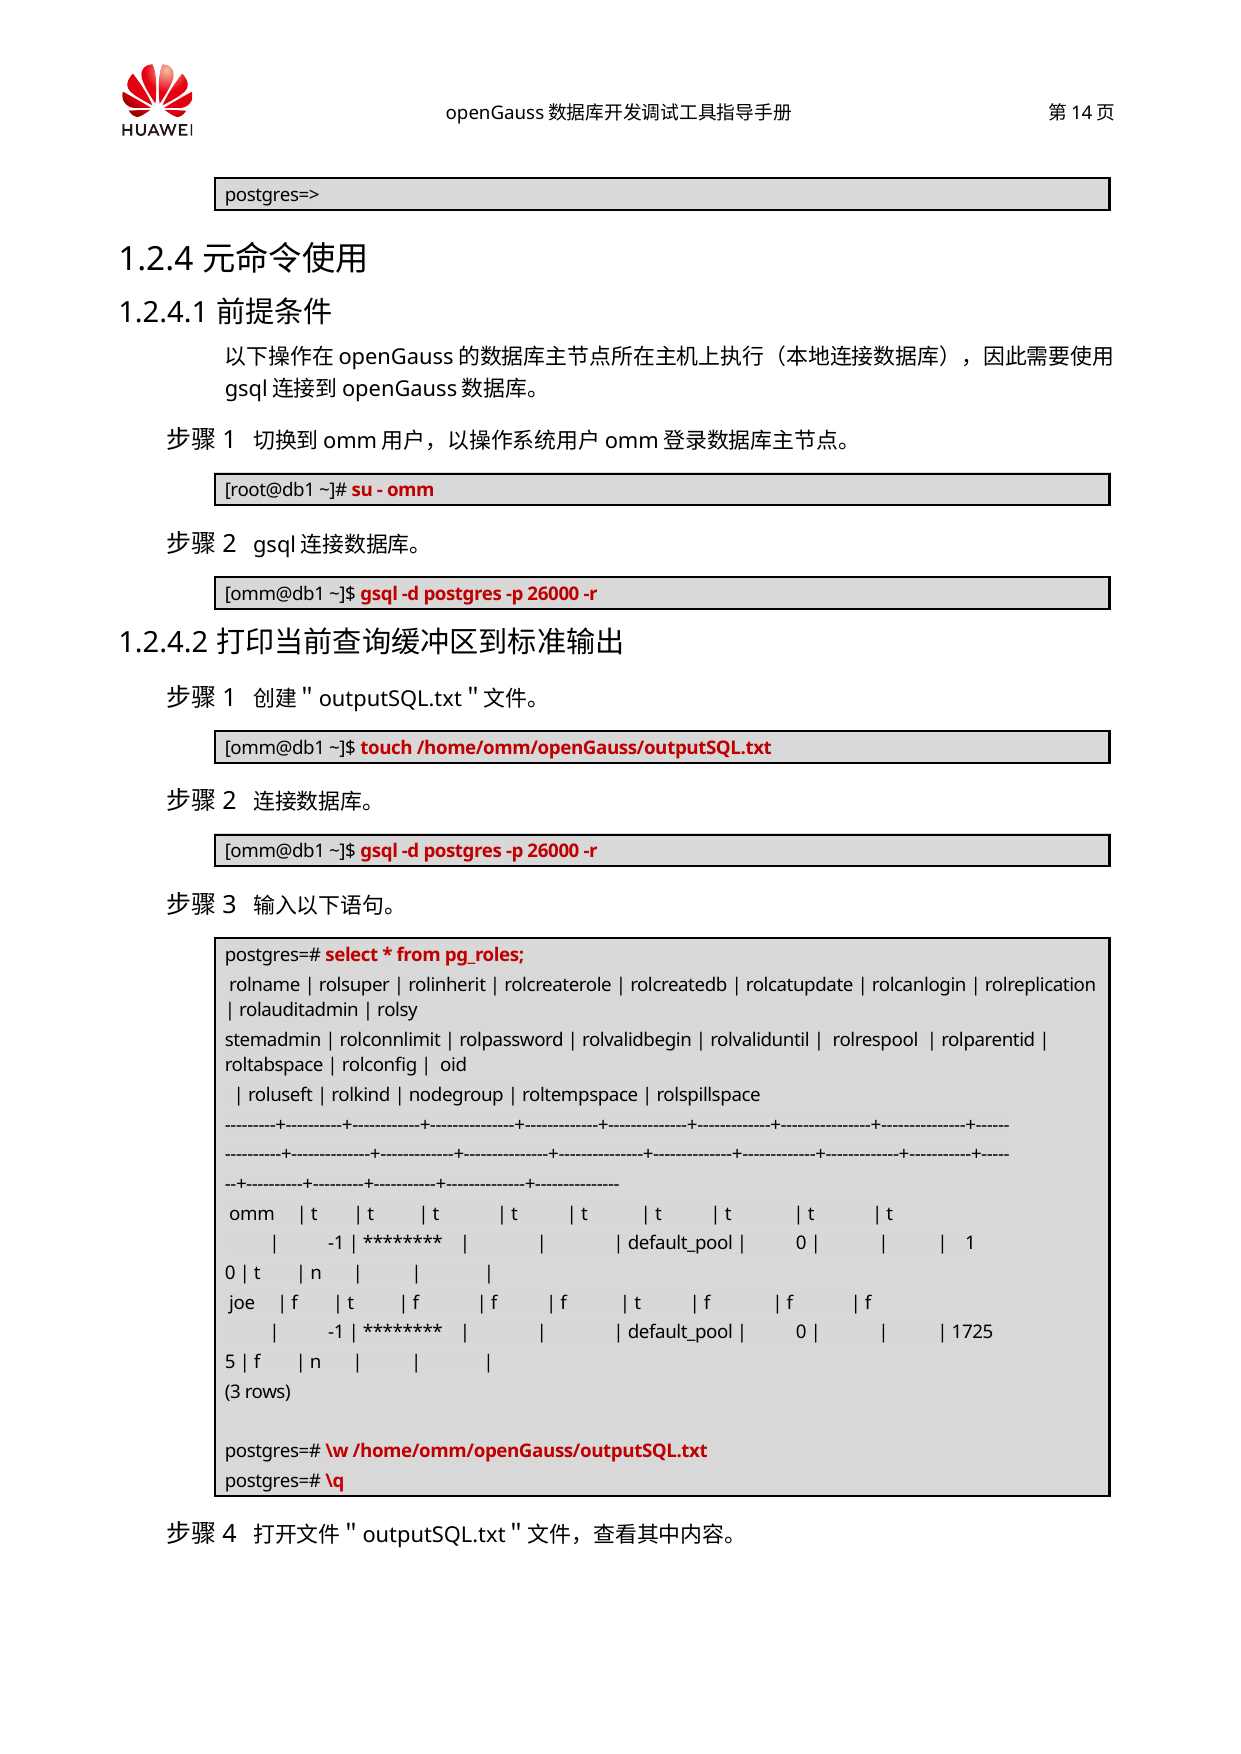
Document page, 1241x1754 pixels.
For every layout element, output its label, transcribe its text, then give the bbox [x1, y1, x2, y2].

text | -1 | ******** | | | default_pool | 0 | | | 1 [216, 1226, 1108, 1255]
text omm | t | t | t | t | t | t | t | t | t [216, 1196, 1108, 1226]
text stemadmin | rolconnlimit | rolpassword | rolvalidbegin | rolvaliduntil | rolrespool | rolparentid | roltabspace | rolconfig | oid [216, 1022, 1108, 1077]
text [omm@db1 ~]$ gsql -d postgres -p 26000 -r [216, 578, 1108, 608]
text postgres=# \w /home/omm/openGauss/outputSQL.txt [216, 1433, 1108, 1463]
text postgres=# \q [216, 1463, 1108, 1495]
text (3 rows) [216, 1374, 1108, 1404]
text ---------+----------+------------+---------------+-------------+--------------+-------------+----------------+---------------+------ [216, 1107, 1108, 1136]
text joe | f | t | f | f | f | t | f | f | f [216, 1285, 1108, 1314]
picture [122, 64, 193, 136]
text ----------+--------------+-------------+---------------+---------------+--------------+-------------+-------------+-----------+----- [216, 1136, 1108, 1166]
subtitle 打印当前查询缓冲区到标准输出 [118, 618, 1122, 661]
text rolname | rolsuper | rolinherit | rolcreaterole | rolcreatedb | rolcatupdate | rolcanlogin | rolreplication | rolauditadmin | rolsy [216, 967, 1108, 1022]
text 输入以下语句。 [236, 884, 1122, 920]
text | roluseft | rolkind | nodegroup | roltempspace | rolspillspace [216, 1077, 1108, 1107]
text 切换到omm用户，以操作系统用户omm登录数据库主节点。 [236, 419, 1122, 456]
subtitle 前提条件 [118, 289, 1122, 331]
text gsql连接数据库。 [236, 523, 1122, 559]
text postgres=# select * from pg_roles; [216, 939, 1108, 967]
text 打开文件＂outputSQL.txt＂文件，查看其中内容。 [236, 1513, 1122, 1550]
text --+----------+---------+-----------+--------------+--------------- [216, 1166, 1108, 1196]
text 以下操作在openGauss的数据库主节点所在主机上执行（本地连接数据库），因此需要使用gsql连接到openGauss数据库。 [224, 339, 1122, 403]
text [omm@db1 ~]$ touch /home/omm/openGauss/outputSQL.txt [216, 732, 1108, 762]
text postgres=> [216, 179, 1108, 209]
text 连接数据库。 [236, 781, 1122, 817]
text [root@db1 ~]# su - omm [216, 475, 1108, 504]
text 5 | f | n | | | [216, 1344, 1108, 1374]
subtitle 元命令使用 [118, 232, 1122, 280]
text 创建＂outputSQL.txt＂文件。 [236, 677, 1122, 713]
text 0 | t | n | | | [216, 1255, 1108, 1285]
text | -1 | ******** | | | default_pool | 0 | | | 1725 [216, 1314, 1108, 1344]
text [omm@db1 ~]$ gsql -d postgres -p 26000 -r [216, 836, 1108, 865]
